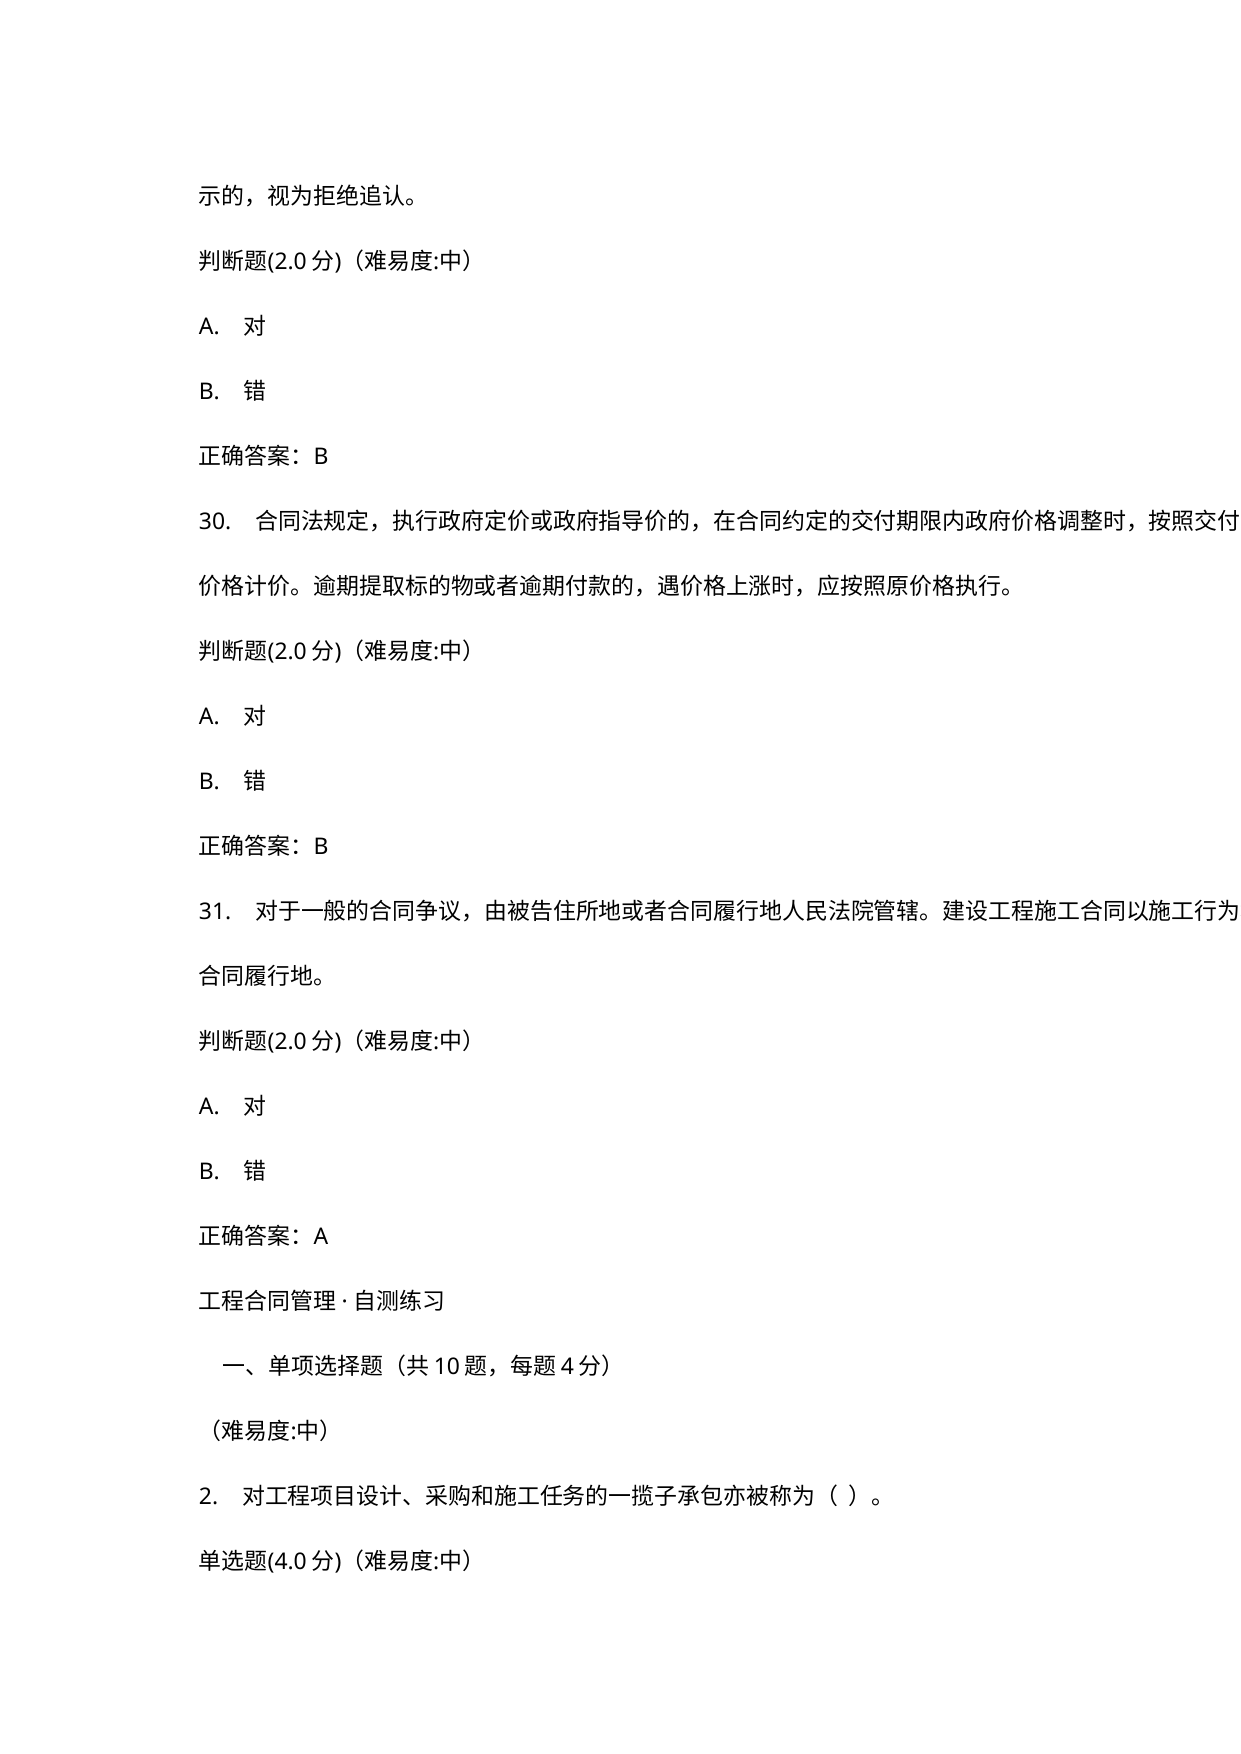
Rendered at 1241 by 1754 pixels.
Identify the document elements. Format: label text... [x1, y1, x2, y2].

table_cell （难易度:中） [188, 1397, 1240, 1462]
table_cell B. 错 [188, 1137, 1240, 1202]
table_cell A. 对 [188, 682, 1240, 747]
table_cell 一、单项选择题（共10题，每题4分） [188, 1332, 1240, 1397]
table_cell 正确答案：B [188, 812, 1240, 877]
table_cell 判断题(2.0分)（难易度:中） [188, 227, 1240, 292]
table_cell 正确答案：B [188, 422, 1240, 487]
table_cell 正确答案：A [188, 1202, 1240, 1267]
table_cell 31. 对于一般的合同争议，由被告住所地或者合同履行地人民法院管辖。建设工程施工合同以施工行为地为合同履行地。 [188, 877, 1240, 1007]
table_cell 30. 合同法规定，执行政府定价或政府指导价的，在合同约定的交付期限内政府价格调整时，按照交付时的价格计价。逾期提取标的物或者逾期付款的，遇价格上涨时，应按照原价格执行。 [188, 487, 1240, 617]
table_cell 工程合同管理 · 自测练习 [188, 1267, 1240, 1332]
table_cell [188, 162, 1240, 227]
table_cell 2. 对工程项目设计、采购和施工任务的一揽子承包亦被称为（ ）。 [188, 1462, 1240, 1527]
table_cell B. 错 [188, 747, 1240, 812]
table_cell 判断题(2.0分)（难易度:中） [188, 617, 1240, 682]
table_cell 单选题(4.0分)（难易度:中） [188, 1527, 1240, 1592]
table_cell B. 错 [188, 357, 1240, 422]
table_cell 判断题(2.0分)（难易度:中） [188, 1007, 1240, 1072]
table_cell A. 对 [188, 1072, 1240, 1137]
table_cell A. 对 [188, 292, 1240, 357]
